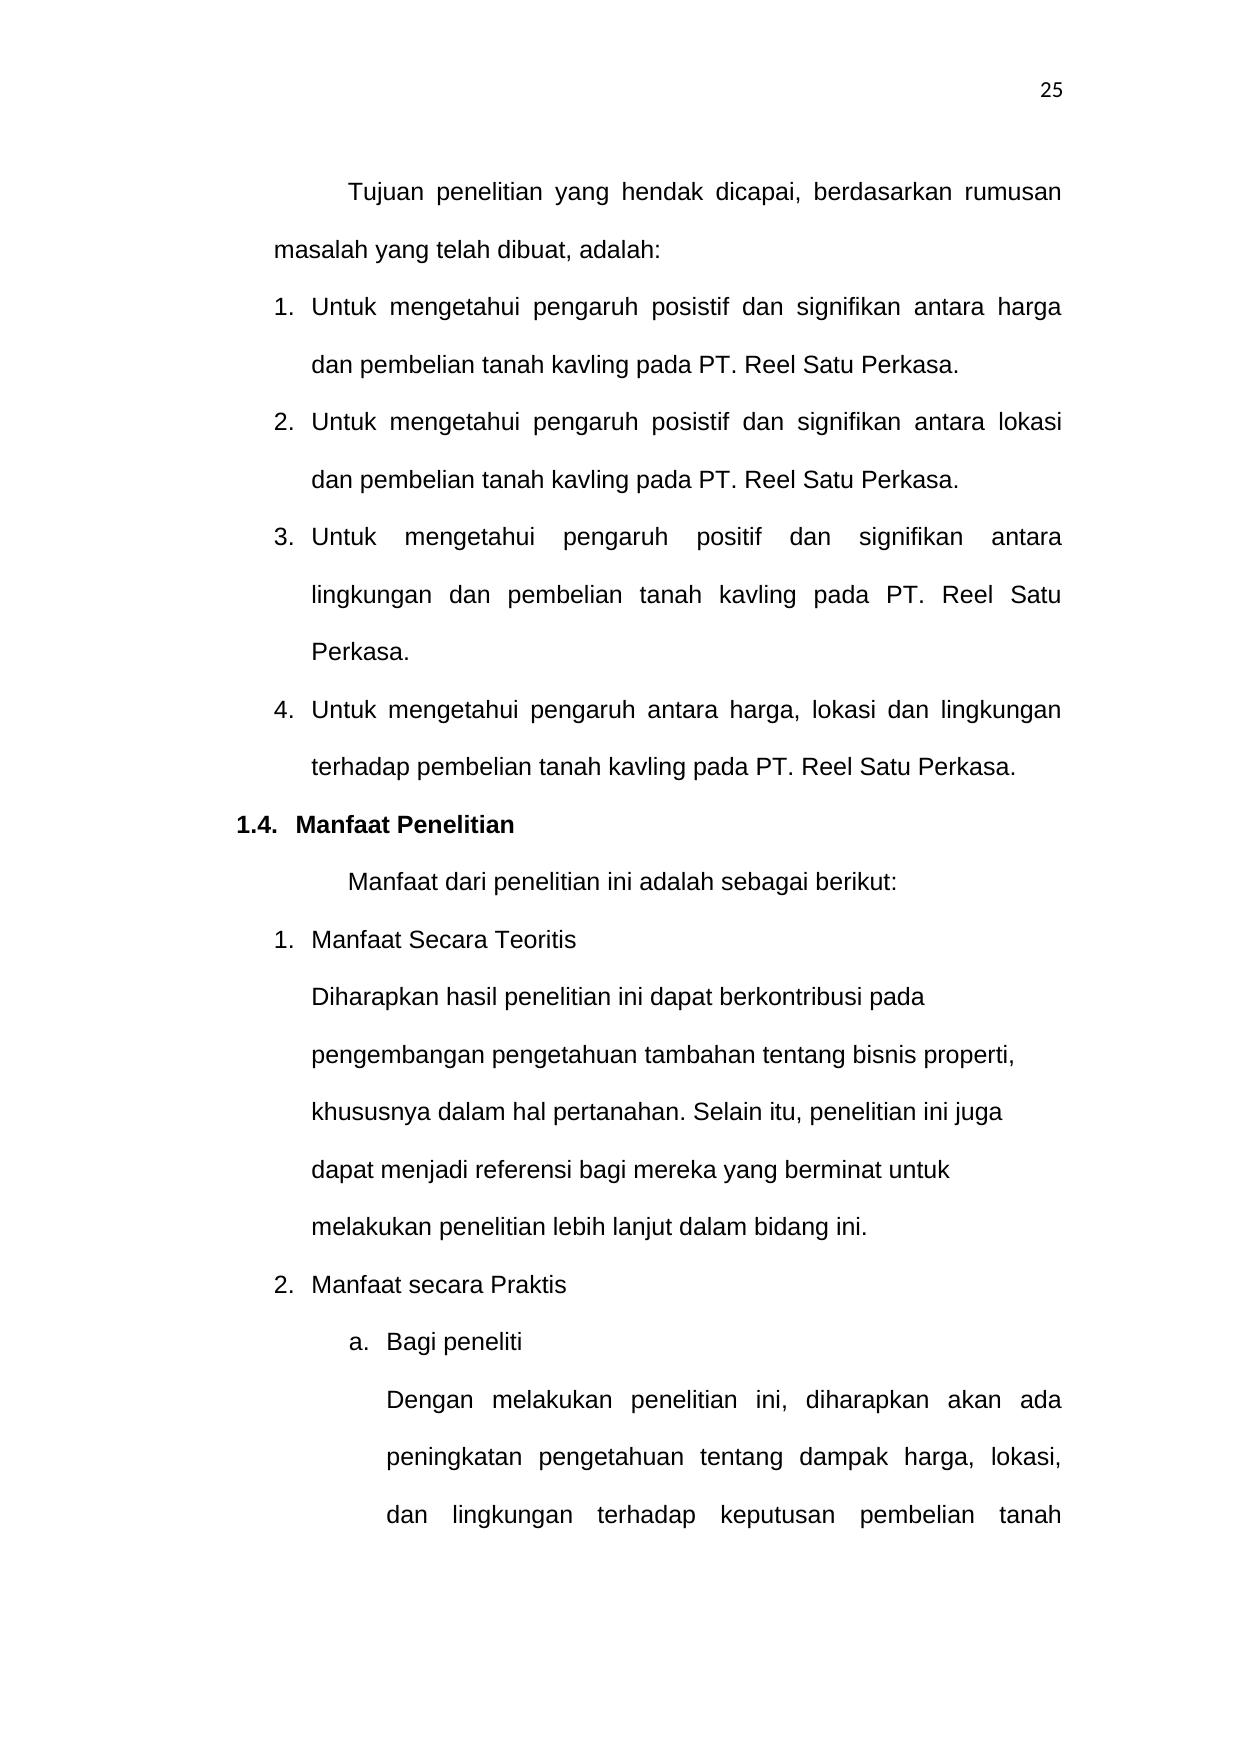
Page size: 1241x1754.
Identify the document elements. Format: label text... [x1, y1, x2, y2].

list Untuk mengetahui pengaruh antara harga, lokasi dan lingkungan terhadap pembelian tanah kavling pada PT. Reel Satu Perkasa. [274, 695, 1063, 781]
list Manfaat Secara Teoritis [274, 925, 1063, 953]
subtitle Bagi peneliti [349, 1327, 1063, 1356]
subtitle Diharapkan hasil penelitian ini dapat berkontribusi pada pengembangan pengetahuan tambahan tentang bisnis properti, khususnya dalam hal pertanahan. Selain itu, penelitian ini juga dapat menjadi referensi bagi mereka yang berminat untuk melakukan penelitian lebih lanjut dalam bidang ini. [311, 982, 1063, 1241]
text Tujuan penelitian yang hendak dicapai, berdasarkan rumusan masalah yang telah dibuat, adalah: [274, 177, 1063, 263]
subtitle Manfaat Penelitian [236, 810, 1063, 838]
subtitle Manfaat secara Praktis [274, 1270, 1063, 1298]
list Untuk mengetahui pengaruh posistif dan signifikan antara lokasi dan pembelian tanah kavling pada PT. Reel Satu Perkasa. [274, 407, 1063, 493]
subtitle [386, 1385, 1063, 1528]
list Untuk mengetahui pengaruh posistif dan signifikan antara harga dan pembelian tanah kavling pada PT. Reel Satu Perkasa. [274, 292, 1063, 378]
list Untuk mengetahui pengaruh positif dan signifikan antara lingkungan dan pembelian tanah kavling pada PT. Reel Satu Perkasa. [274, 522, 1063, 666]
text Manfaat dari penelitian ini adalah sebagai berikut: [274, 867, 1063, 896]
